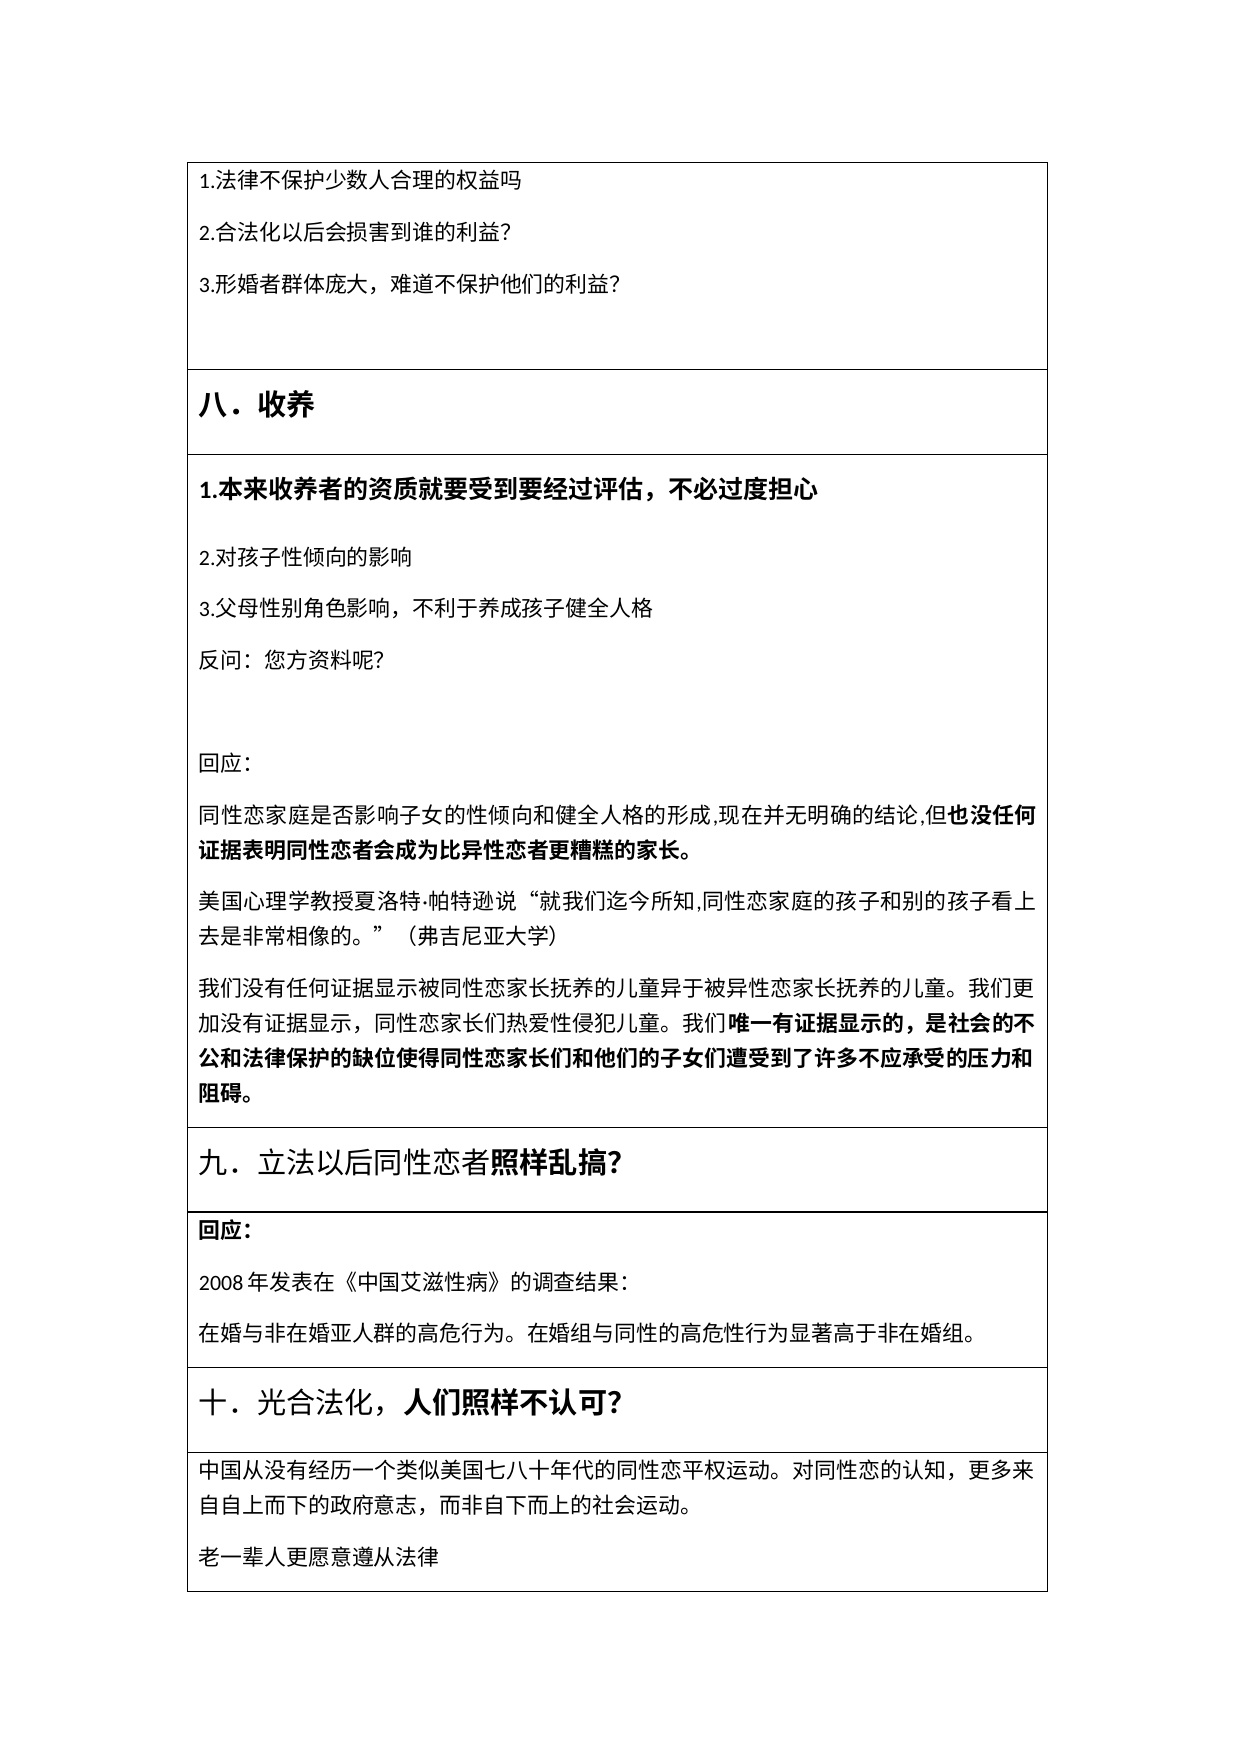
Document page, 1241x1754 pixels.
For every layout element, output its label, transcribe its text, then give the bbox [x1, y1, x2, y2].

table_cell 八．收养 [188, 370, 1047, 454]
table_cell 九．立法以后同性恋者照样乱搞？ [188, 1128, 1047, 1211]
table_cell 中国从没有经历一个类似美国七八十年代的同性恋平权运动。对同性恋的认知，更多来自自上而下的政府意志，而非自下而上的社会运动。 老一辈人更愿意遵从法律 [188, 1453, 1047, 1591]
table_cell 十．光合法化，人们照样不认可？ [188, 1368, 1047, 1452]
table_cell 1.本来收养者的资质就要受到要经过评估，不必过度担心 2.对孩子性倾向的影响 3.父母性别角色影响，不利于养成孩子健全人格 反问：您方资料呢？ 回应： 同性恋家庭是否影响子女的性倾向和健全人格的形成,现在并无明确的结论,但也没任何证据表明同性恋者会成为比异性恋者更糟糕的家长。 美国心理学教授夏洛特·帕特逊说“就我们迄今所知,同性恋家庭的孩子和别的孩子看上去是非常相像的。”（弗吉尼亚大学） 我们没有任何证据显示被同性恋家长抚养的儿童异于被异性恋家长抚养的儿童。我们更加没有证据显示，同性恋家长们热爱性侵犯儿童。我们唯一有证据显示的，是社会的不公和法律保护的缺位使得同性恋家长们和他们的子女们遭受到了许多不应承受的压力和阻碍。 [188, 455, 1047, 1127]
table_cell 1.法律不保护少数人合理的权益吗 2.合法化以后会损害到谁的利益？ 3.形婚者群体庞大，难道不保护他们的利益？ [188, 163, 1047, 369]
table_cell 回应： 2008年发表在《中国艾滋性病》的调查结果： 在婚与非在婚亚人群的高危行为。在婚组与同性的高危性行为显著高于非在婚组。 [188, 1213, 1047, 1367]
